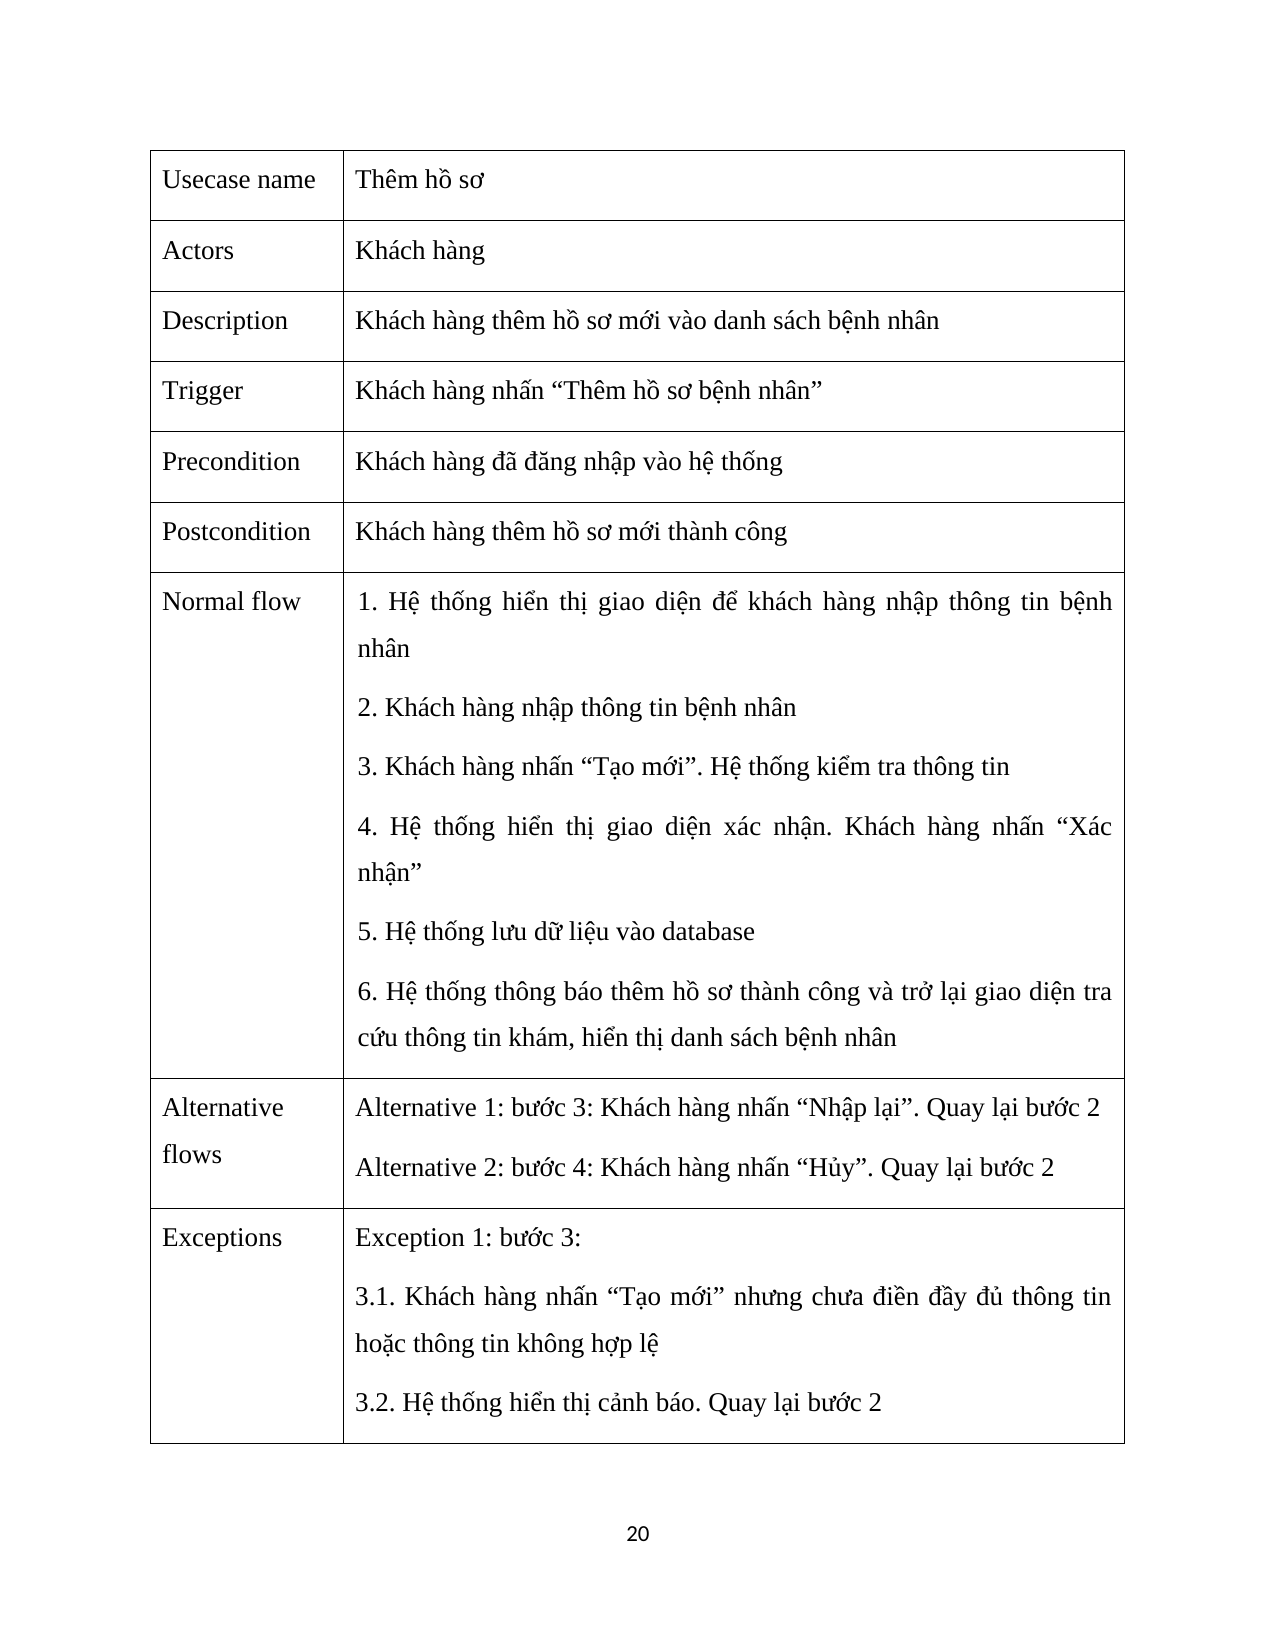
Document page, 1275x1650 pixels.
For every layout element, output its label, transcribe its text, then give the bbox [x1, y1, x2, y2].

table_cell Khách hàng đã đăng nhập vào hệ thống [344, 432, 1124, 502]
table_cell Khách hàng nhấn “Thêm hồ sơ bệnh nhân” [344, 362, 1124, 431]
table_cell Exceptions [151, 1209, 343, 1443]
table_header Thêm hồ sơ [344, 151, 1124, 220]
table_cell Trigger [151, 362, 343, 431]
table_cell Khách hàng thêm hồ sơ mới thành công [344, 503, 1124, 572]
table_cell Description [151, 292, 343, 361]
table_cell Normal flow [151, 573, 343, 1078]
table_header Usecase name [151, 151, 343, 220]
table_cell Alternative flows [151, 1079, 343, 1207]
table_cell Precondition [151, 432, 343, 502]
table_cell Actors [151, 221, 343, 291]
table_cell 1. Hệ thống hiển thị giao diện để khách hàng nhập thông tin bệnh nhân 2. Khách hàng nhập thông tin bệnh nhân 3. Khách hàng nhấn “Tạo mới”. Hệ thống kiểm tra thông tin 4. Hệ thống hiển thị giao diện xác nhận. Khách hàng nhấn “Xác nhận” 5. Hệ thống lưu dữ liệu vào database 6. Hệ thống thông báo thêm hồ sơ thành công và trở lại giao diện tra cứu thông tin khám, hiển thị danh sách bệnh nhân [344, 573, 1124, 1078]
table_cell Exception 1: bước 3: 3.1. Khách hàng nhấn “Tạo mới” nhưng chưa điền đầy đủ thông tin hoặc thông tin không hợp lệ 3.2. Hệ thống hiển thị cảnh báo. Quay lại bước 2 [344, 1209, 1124, 1443]
table_cell Alternative 1: bước 3: Khách hàng nhấn “Nhập lại”. Quay lại bước 2 Alternative 2: bước 4: Khách hàng nhấn “Hủy”. Quay lại bước 2 [344, 1079, 1124, 1207]
table_cell Khách hàng [344, 221, 1124, 291]
table_cell Khách hàng thêm hồ sơ mới vào danh sách bệnh nhân [344, 292, 1124, 361]
table_cell Postcondition [151, 503, 343, 572]
